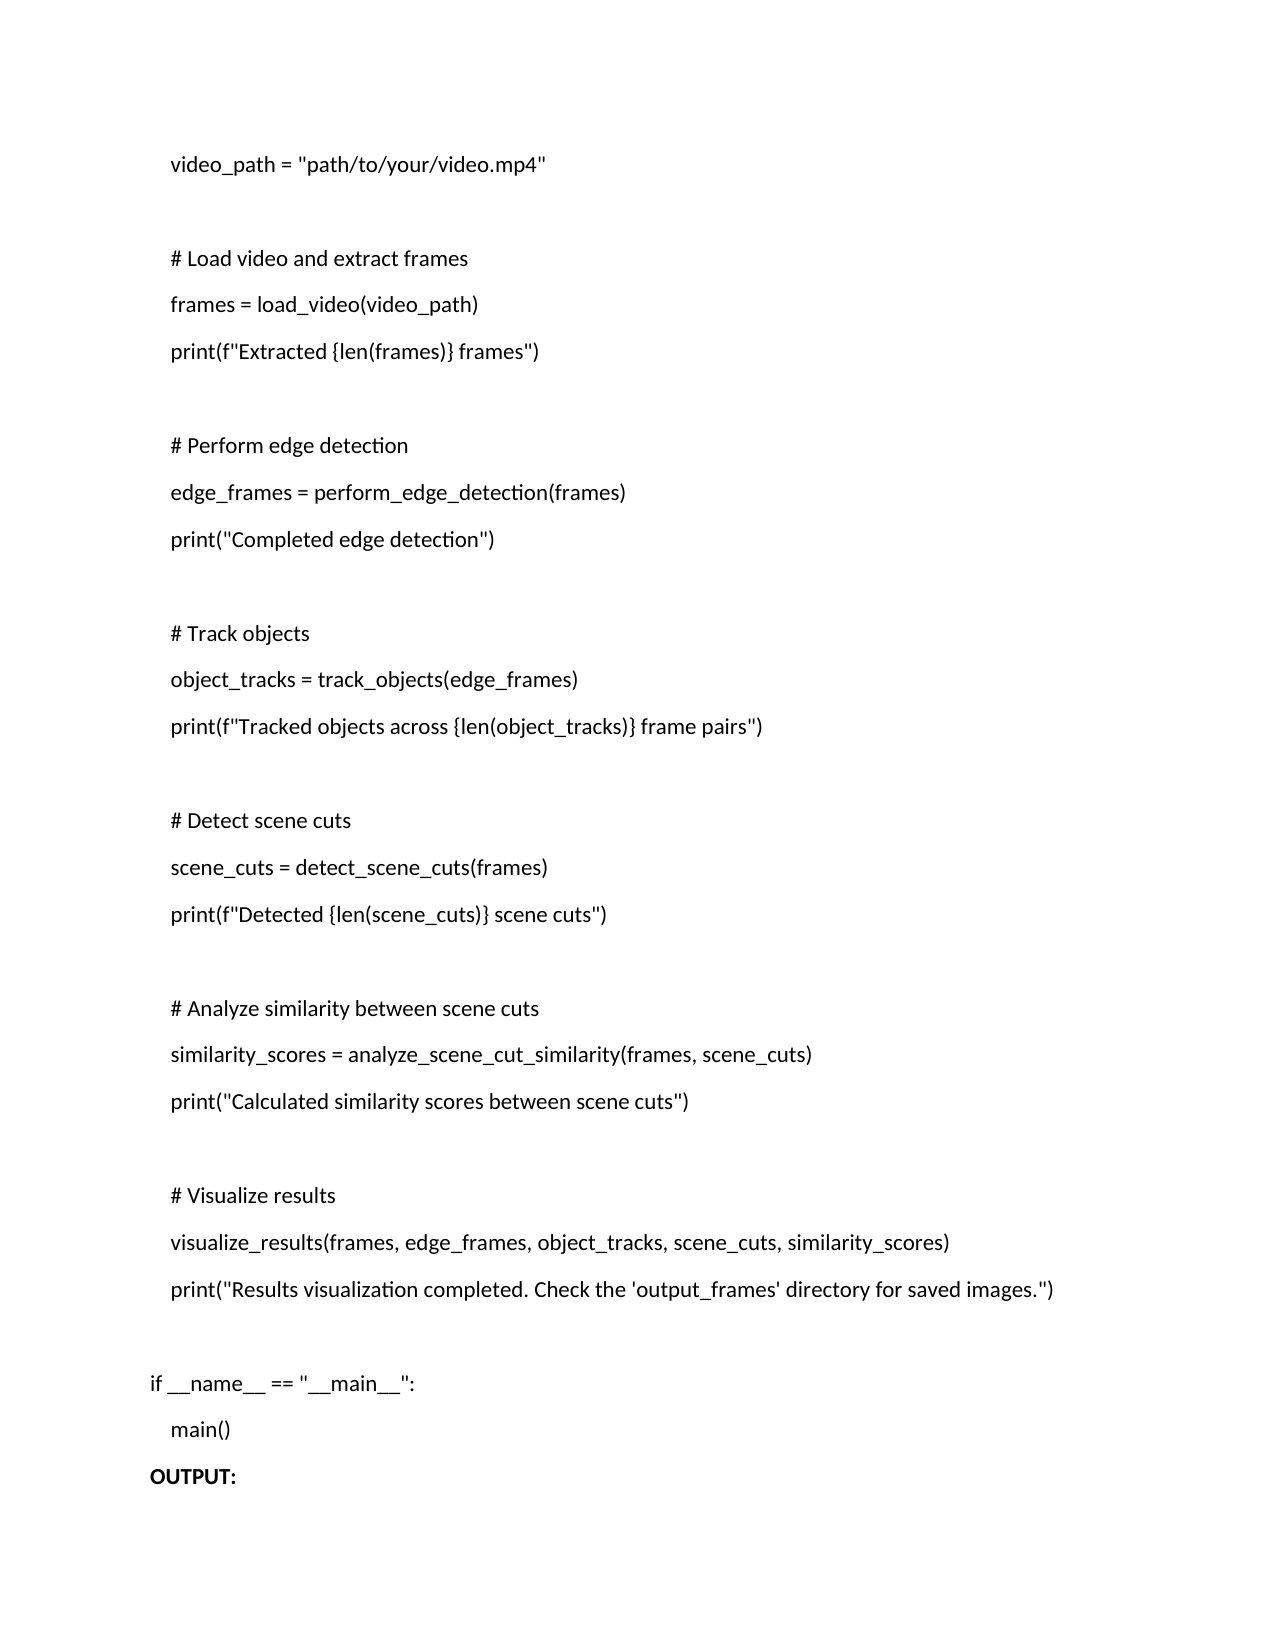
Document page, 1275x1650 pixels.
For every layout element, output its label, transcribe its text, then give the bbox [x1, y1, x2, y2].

text print(f"Extracted {len(frames)} frames") [150, 337, 1125, 366]
text # Load video and extract frames [150, 244, 1125, 272]
text similarity_scores = analyze_scene_cut_similarity(frames, scene_cuts) [150, 1041, 1125, 1069]
text # Perform edge detection [150, 431, 1125, 459]
text OUTPUT: [150, 1462, 1125, 1491]
text visualize_results(frames, edge_frames, object_tracks, scene_cuts, similarity_scores) [150, 1228, 1125, 1256]
text if __name__ == "__main__": [150, 1369, 1125, 1397]
text main() [150, 1416, 1125, 1444]
text # Track objects [150, 619, 1125, 647]
text scene_cuts = detect_scene_cuts(frames) [150, 853, 1125, 881]
text # Analyze similarity between scene cuts [150, 994, 1125, 1022]
text print("Results visualization completed. Check the 'output_frames' directory for saved images.") [150, 1275, 1125, 1303]
text # Visualize results [150, 1181, 1125, 1209]
text edge_frames = perform_edge_detection(frames) [150, 478, 1125, 506]
text object_tracks = track_objects(edge_frames) [150, 666, 1125, 694]
text print(f"Detected {len(scene_cuts)} scene cuts") [150, 900, 1125, 928]
text # Detect scene cuts [150, 806, 1125, 834]
text print("Completed edge detection") [150, 525, 1125, 553]
text print(f"Tracked objects across {len(object_tracks)} frame pairs") [150, 712, 1125, 741]
text frames = load_video(video_path) [150, 291, 1125, 319]
text print("Calculated similarity scores between scene cuts") [150, 1087, 1125, 1116]
text video_path = "path/to/your/video.mp4" [150, 150, 1125, 178]
